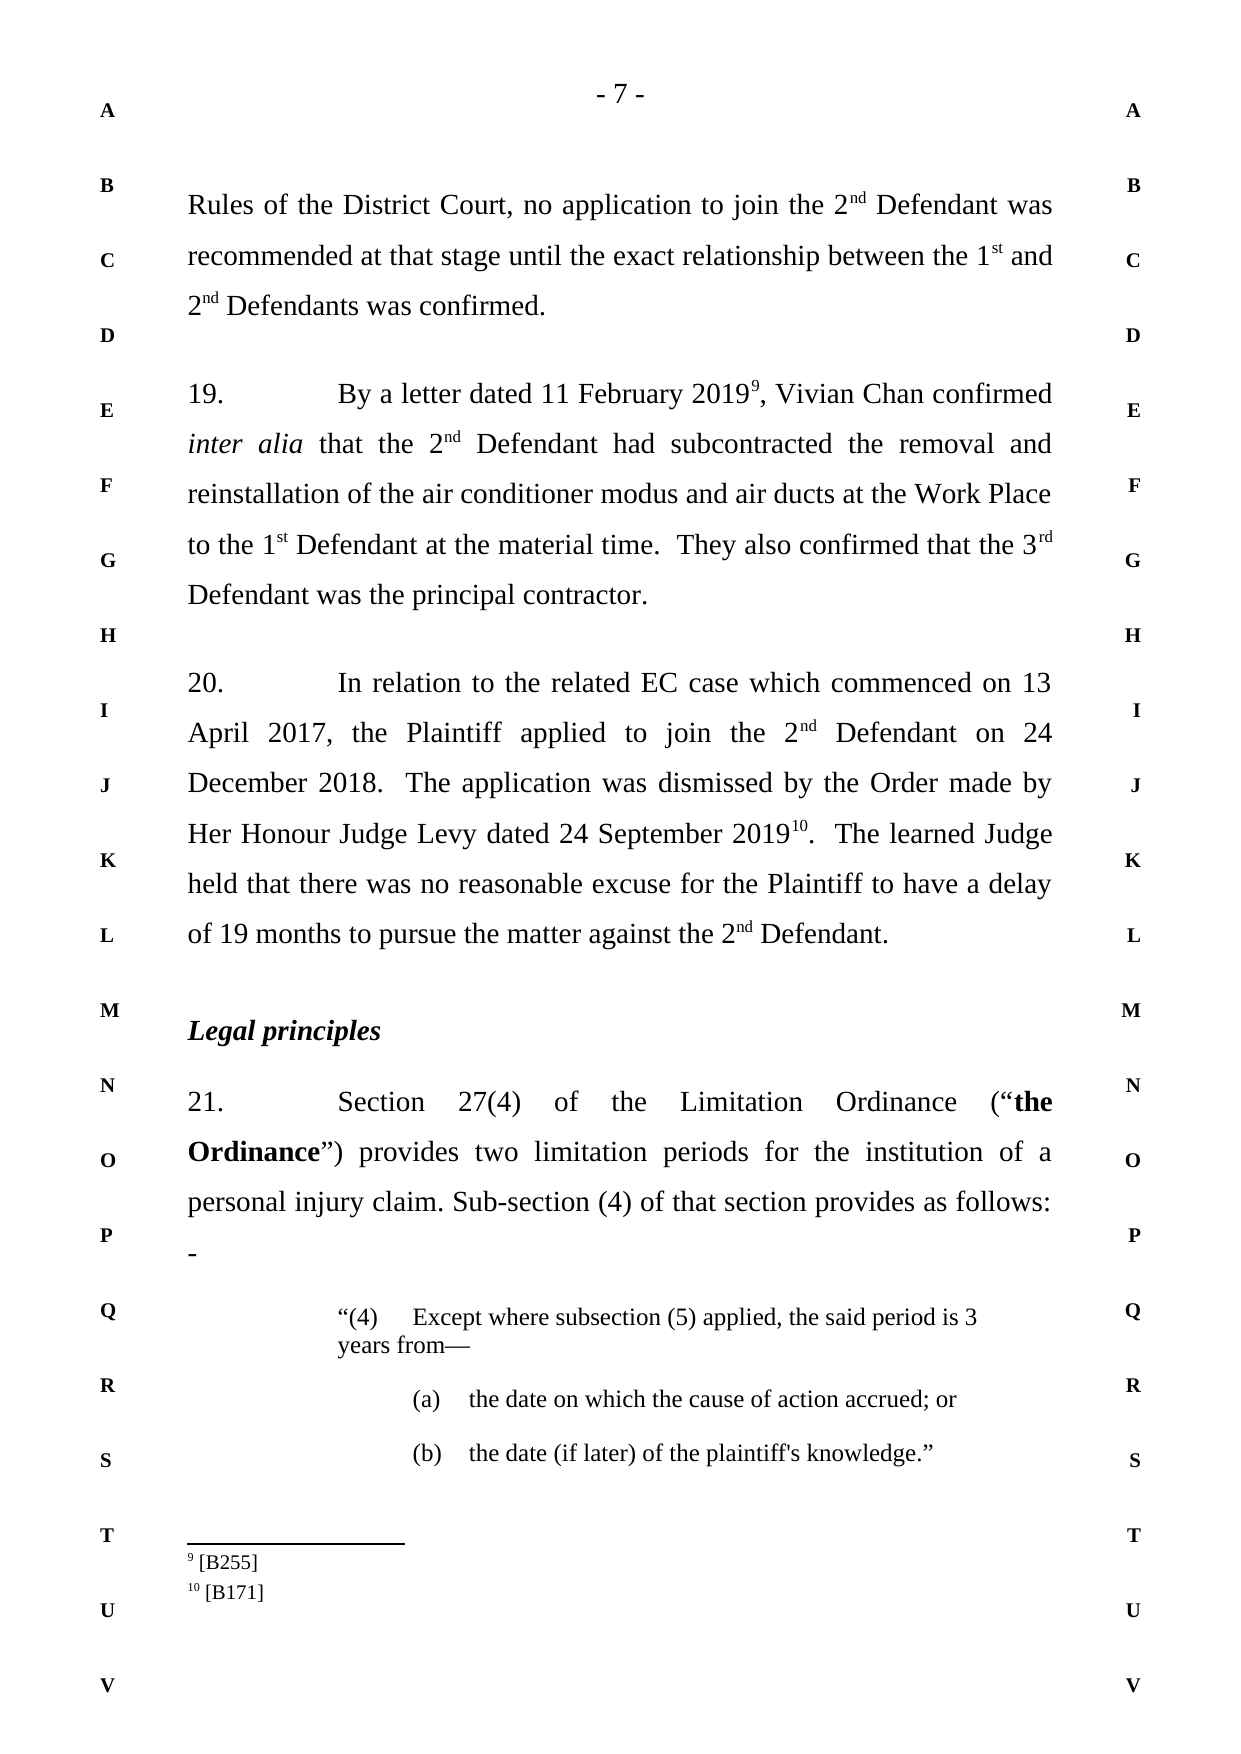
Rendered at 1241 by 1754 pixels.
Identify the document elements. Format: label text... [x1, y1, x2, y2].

text (b) the date (if later) of the plaintiff's knowledge.” [412, 1438, 978, 1467]
text (a) the date on which the cause of action accrued; or [412, 1384, 978, 1413]
text In relation to the related EC case which commenced on 13 April 2017, the Plaintiff applied to join the 2nd Defendant on 24 December 2018. The application was dismissed by the Order made by Her Honour Judge Levy dated 24 September 2019. The learned Judge held that there was no reasonable excuse for the Plaintiff to have a delay of 19 months to pursue the matter against the 2nd Defendant. [187, 665, 1053, 950]
text By a letter dated 11 February 2019, Vivian Chan confirmed inter alia that the 2nd Defendant had subcontracted the removal and reinstallation of the air conditioner modus and air ducts at the Work Place to the 1st Defendant at the material time. They also confirmed that the 3rd Defendant was the principal contractor. [187, 376, 1053, 611]
text Section 27(4) of the Limitation Ordinance (“the Ordinance”) provides two limitation periods for the institution of a personal injury claim. Sub-section (4) of that section provides as follows: - [187, 1084, 1053, 1268]
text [187, 187, 1053, 322]
text “(4) Except where subsection (5) applied, the said period is 3 years from— [337, 1302, 978, 1359]
text Legal principles [187, 1013, 1053, 1046]
